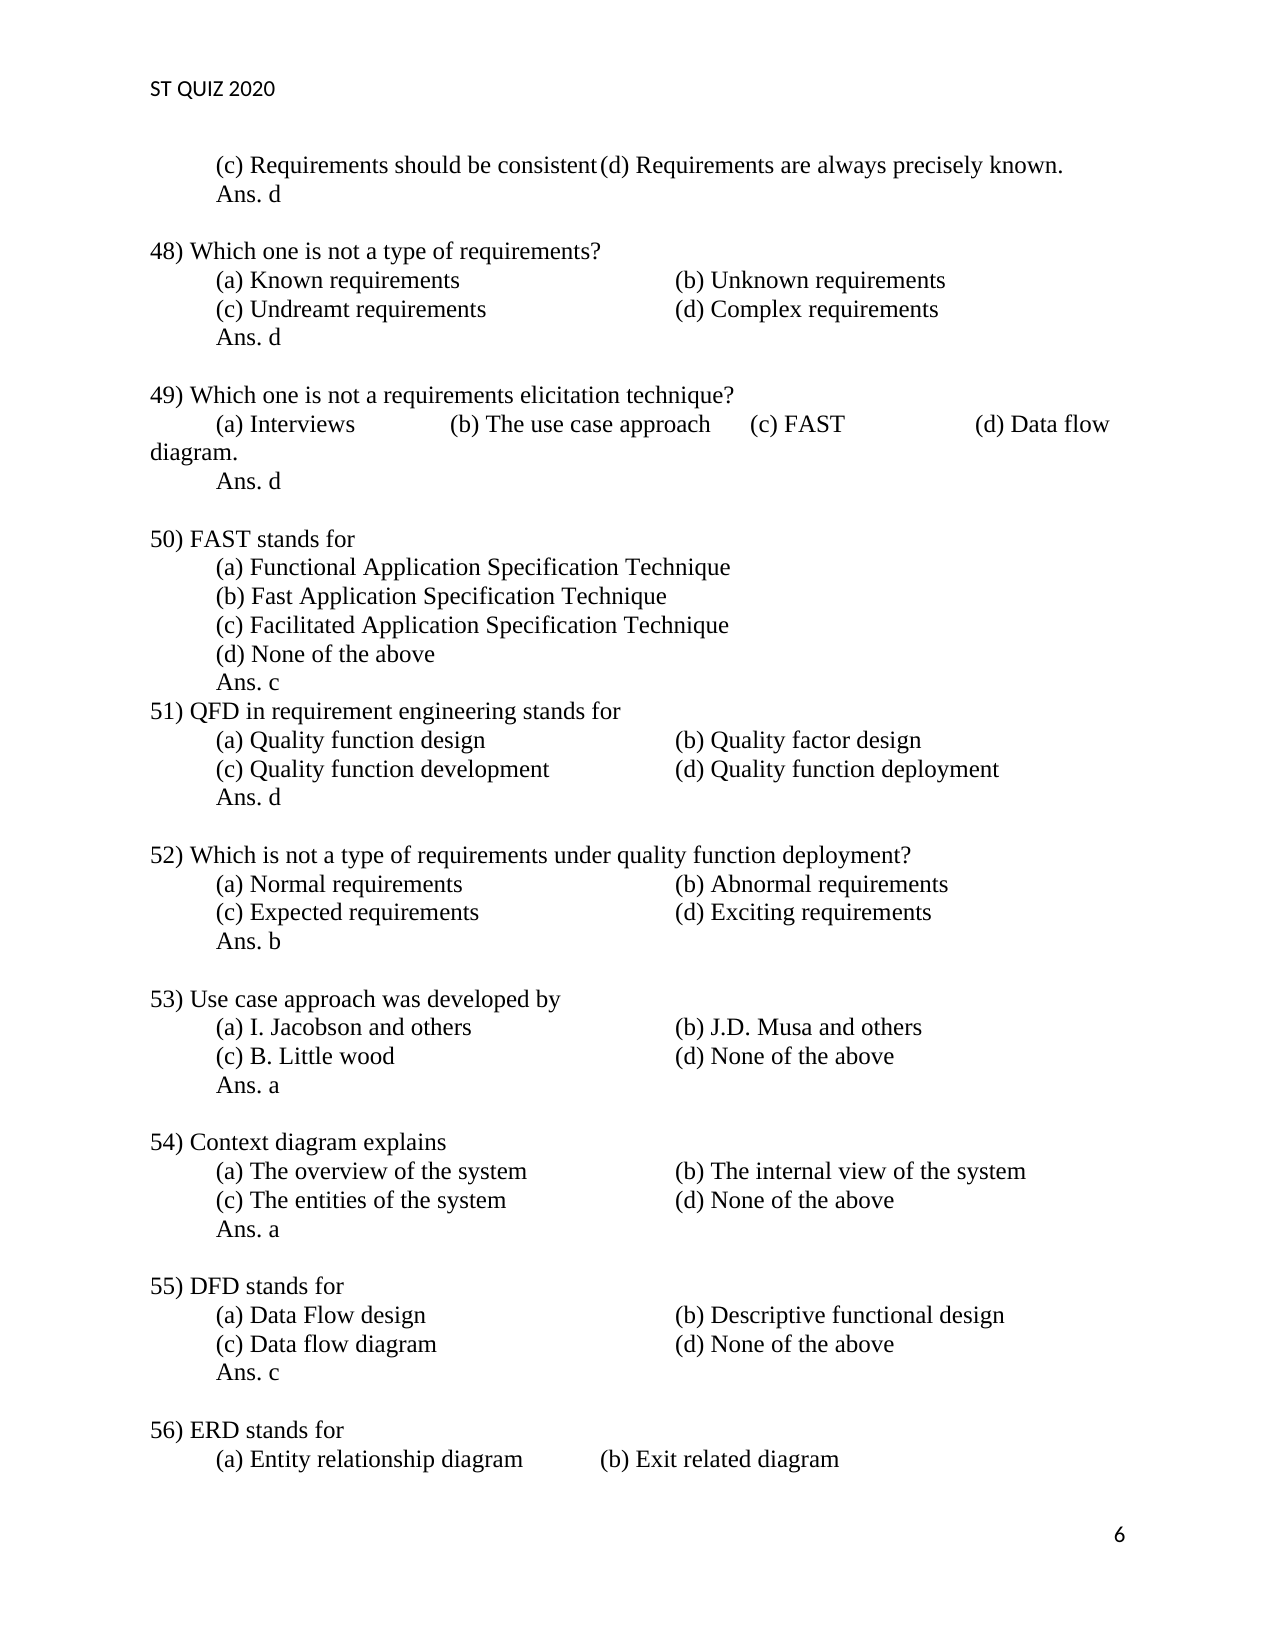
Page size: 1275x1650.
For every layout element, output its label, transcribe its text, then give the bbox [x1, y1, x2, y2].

text Ans. a [216, 1070, 1125, 1099]
text Ans. b [216, 926, 1125, 955]
text 50) FAST stands for [150, 524, 1125, 552]
text 54) Context diagram explains [150, 1127, 1125, 1156]
text (d) None of the above [150, 639, 1125, 667]
text Ans. a [216, 1214, 1125, 1242]
text (a) Data Flow design (b) Descriptive functional design [216, 1300, 1125, 1329]
text (a) The overview of the system (b) The internal view of the system [216, 1156, 1125, 1185]
text (a) Known requirements (b) Unknown requirements [150, 265, 1125, 294]
text (c) Facilitated Application Specification Technique [150, 610, 1125, 639]
text Ans. d [216, 782, 1125, 811]
text Ans. d [150, 466, 1125, 495]
text (c) Data flow diagram (d) None of the above [216, 1329, 1125, 1357]
text Ans. c [150, 667, 1125, 696]
text (a) Normal requirements (b) Abnormal requirements [216, 869, 1125, 897]
text (c) B. Little wood (d) None of the above [216, 1041, 1125, 1070]
text 56) ERD stands for [150, 1415, 1125, 1444]
text Ans. d [150, 179, 1125, 207]
text 48) Which one is not a type of requirements? [150, 236, 1125, 265]
text (c) Quality function development (d) Quality function deployment [216, 754, 1125, 782]
text (a) Quality function design (b) Quality factor design [216, 725, 1125, 754]
text 49) Which one is not a requirements elicitation technique? [150, 380, 1125, 409]
text Ans. c [216, 1357, 1125, 1386]
text (a) Interviews (b) The use case approach (c) FAST (d) Data flow diagram. [150, 409, 1125, 466]
text (c) Requirements should be consistent (d) Requirements are always precisely known. [150, 150, 1125, 179]
text (c) Expected requirements (d) Exciting requirements [216, 897, 1125, 926]
text 53) Use case approach was developed by [150, 984, 1125, 1012]
text 52) Which is not a type of requirements under quality function deployment? [150, 840, 1125, 869]
text Ans. d [150, 322, 1125, 351]
text (a) Functional Application Specification Technique [150, 552, 1125, 581]
text (c) The entities of the system (d) None of the above [216, 1185, 1125, 1214]
text (b) Fast Application Specification Technique [150, 581, 1125, 610]
text (a) I. Jacobson and others (b) J.D. Musa and others [216, 1012, 1125, 1041]
text (a) Entity relationship diagram (b) Exit related diagram [216, 1444, 1125, 1472]
text 51) QFD in requirement engineering stands for [150, 696, 1125, 725]
text 55) DFD stands for [150, 1271, 1125, 1300]
text (c) Undreamt requirements (d) Complex requirements [150, 294, 1125, 322]
